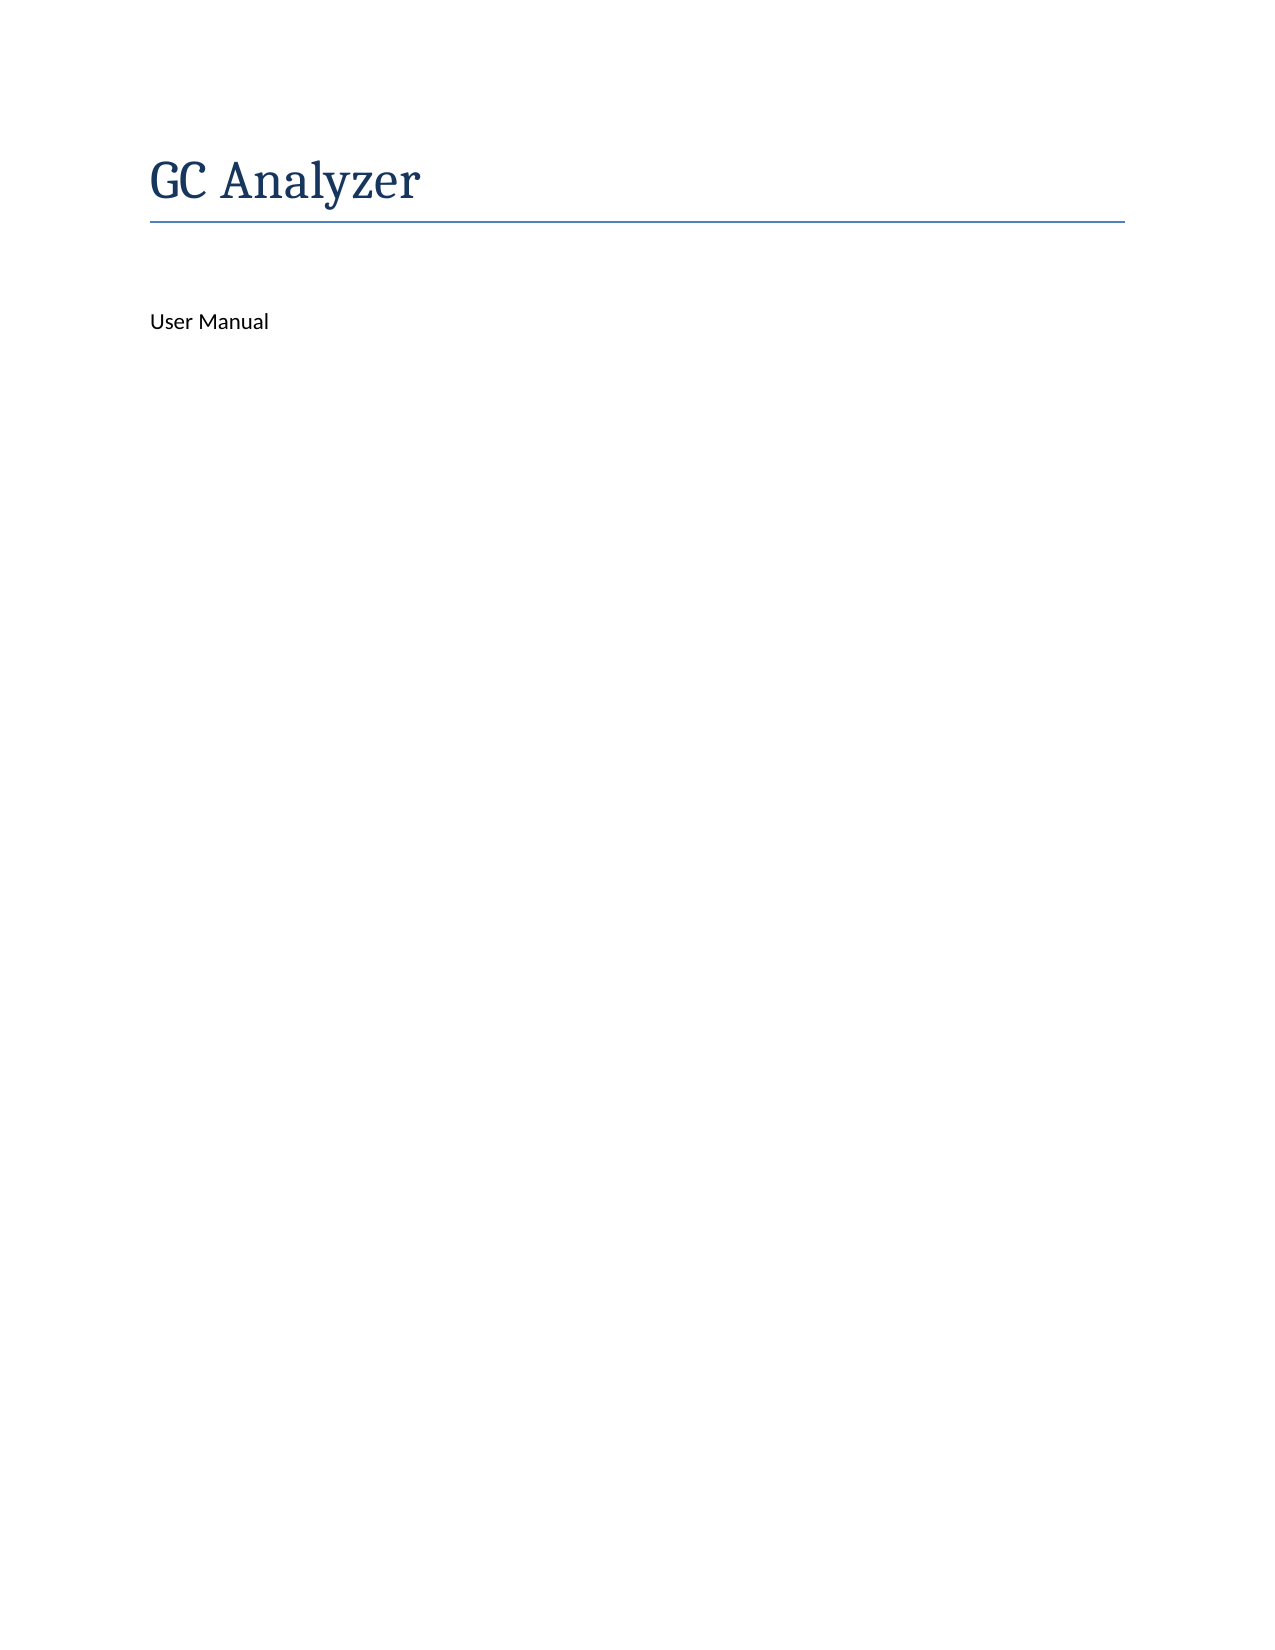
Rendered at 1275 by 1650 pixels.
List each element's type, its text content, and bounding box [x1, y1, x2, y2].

title GC Analyzer [150, 150, 1125, 221]
text User Manual [150, 307, 1125, 335]
